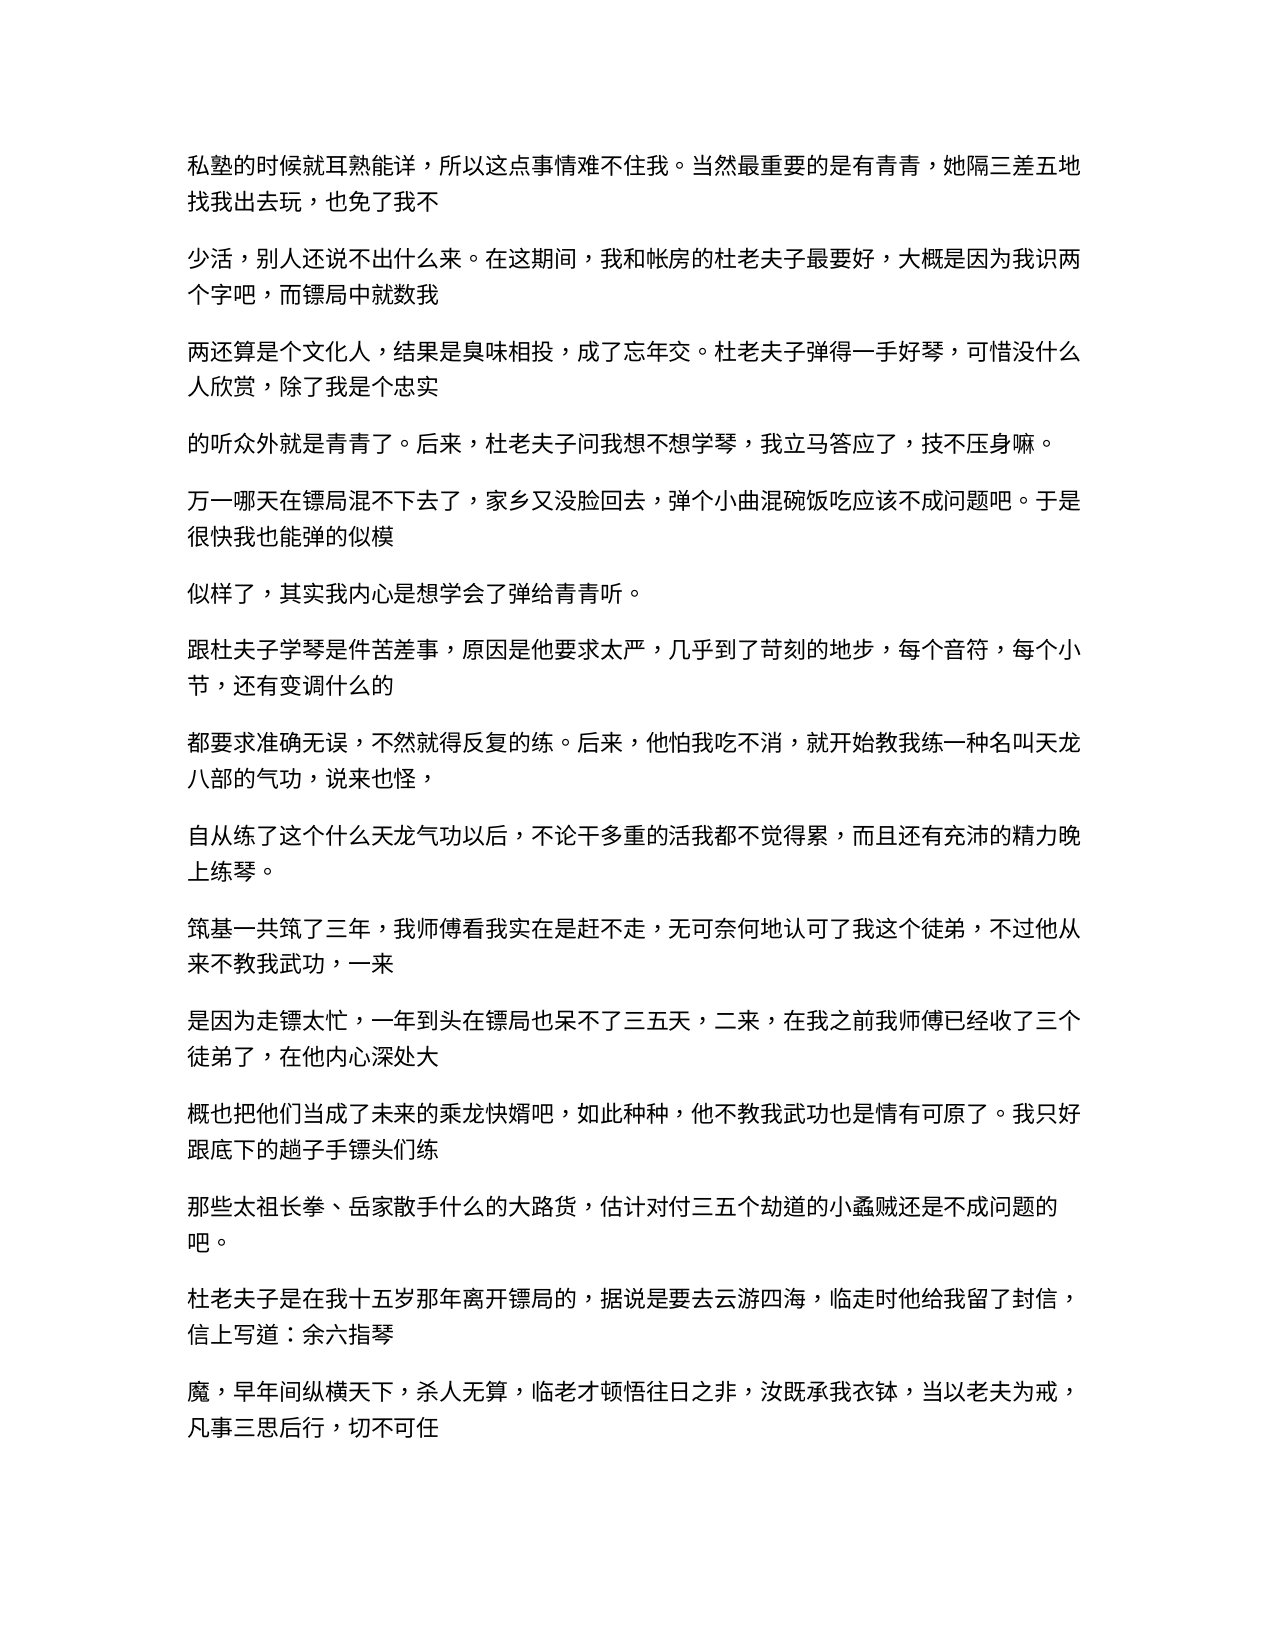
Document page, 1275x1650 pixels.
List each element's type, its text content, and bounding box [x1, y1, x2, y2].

text 概也把他们当成了未来的乘龙快婿吧，如此种种，他不教我武功也是情有可原了。我只好跟底下的趟子手镖头们练 [187, 1098, 1087, 1165]
text 万一哪天在镖局混不下去了，家乡又没脸回去，弹个小曲混碗饭吃应该不成问题吧。于是很快我也能弹的似模 [187, 485, 1087, 552]
text 似样了，其实我内心是想学会了弹给青青听。 [187, 578, 1087, 609]
text 私塾的时候就耳熟能详，所以这点事情难不住我。当然最重要的是有青青，她隔三差五地找我出去玩，也免了我不 [187, 150, 1087, 217]
text 自从练了这个什么天龙气功以后，不论干多重的活我都不觉得累，而且还有充沛的精力晚上练琴。 [187, 820, 1087, 887]
text 魔，早年间纵横天下，杀人无算，临老才顿悟往日之非，汝既承我衣钵，当以老夫为戒，凡事三思后行，切不可任 [187, 1376, 1087, 1443]
text 都要求准确无误，不然就得反复的练。后来，他怕我吃不消，就开始教我练一种名叫天龙八部的气功，说来也怪， [187, 727, 1087, 794]
text 那些太祖长拳、岳家散手什么的大路货，估计对付三五个劫道的小蟊贼还是不成问题的吧。 [187, 1191, 1087, 1258]
text 跟杜夫子学琴是件苦差事，原因是他要求太严，几乎到了苛刻的地步，每个音符，每个小节，还有变调什么的 [187, 634, 1087, 702]
text 两还算是个文化人，结果是臭味相投，成了忘年交。杜老夫子弹得一手好琴，可惜没什么人欣赏，除了我是个忠实 [187, 335, 1087, 403]
text 的听众外就是青青了。后来，杜老夫子问我想不想学琴，我立马答应了，技不压身嘛。 [187, 428, 1087, 459]
text 是因为走镖太忙，一年到头在镖局也呆不了三五天，二来，在我之前我师傅已经收了三个徒弟了，在他内心深处大 [187, 1005, 1087, 1072]
text 杜老夫子是在我十五岁那年离开镖局的，据说是要去云游四海，临走时他给我留了封信，信上写道：余六指琴 [187, 1283, 1087, 1351]
text 筑基一共筑了三年，我师傅看我实在是赶不走，无可奈何地认可了我这个徒弟，不过他从来不教我武功，一来 [187, 912, 1087, 980]
text 少活，别人还说不出什么来。在这期间，我和帐房的杜老夫子最要好，大概是因为我识两个字吧，而镖局中就数我 [187, 243, 1087, 310]
